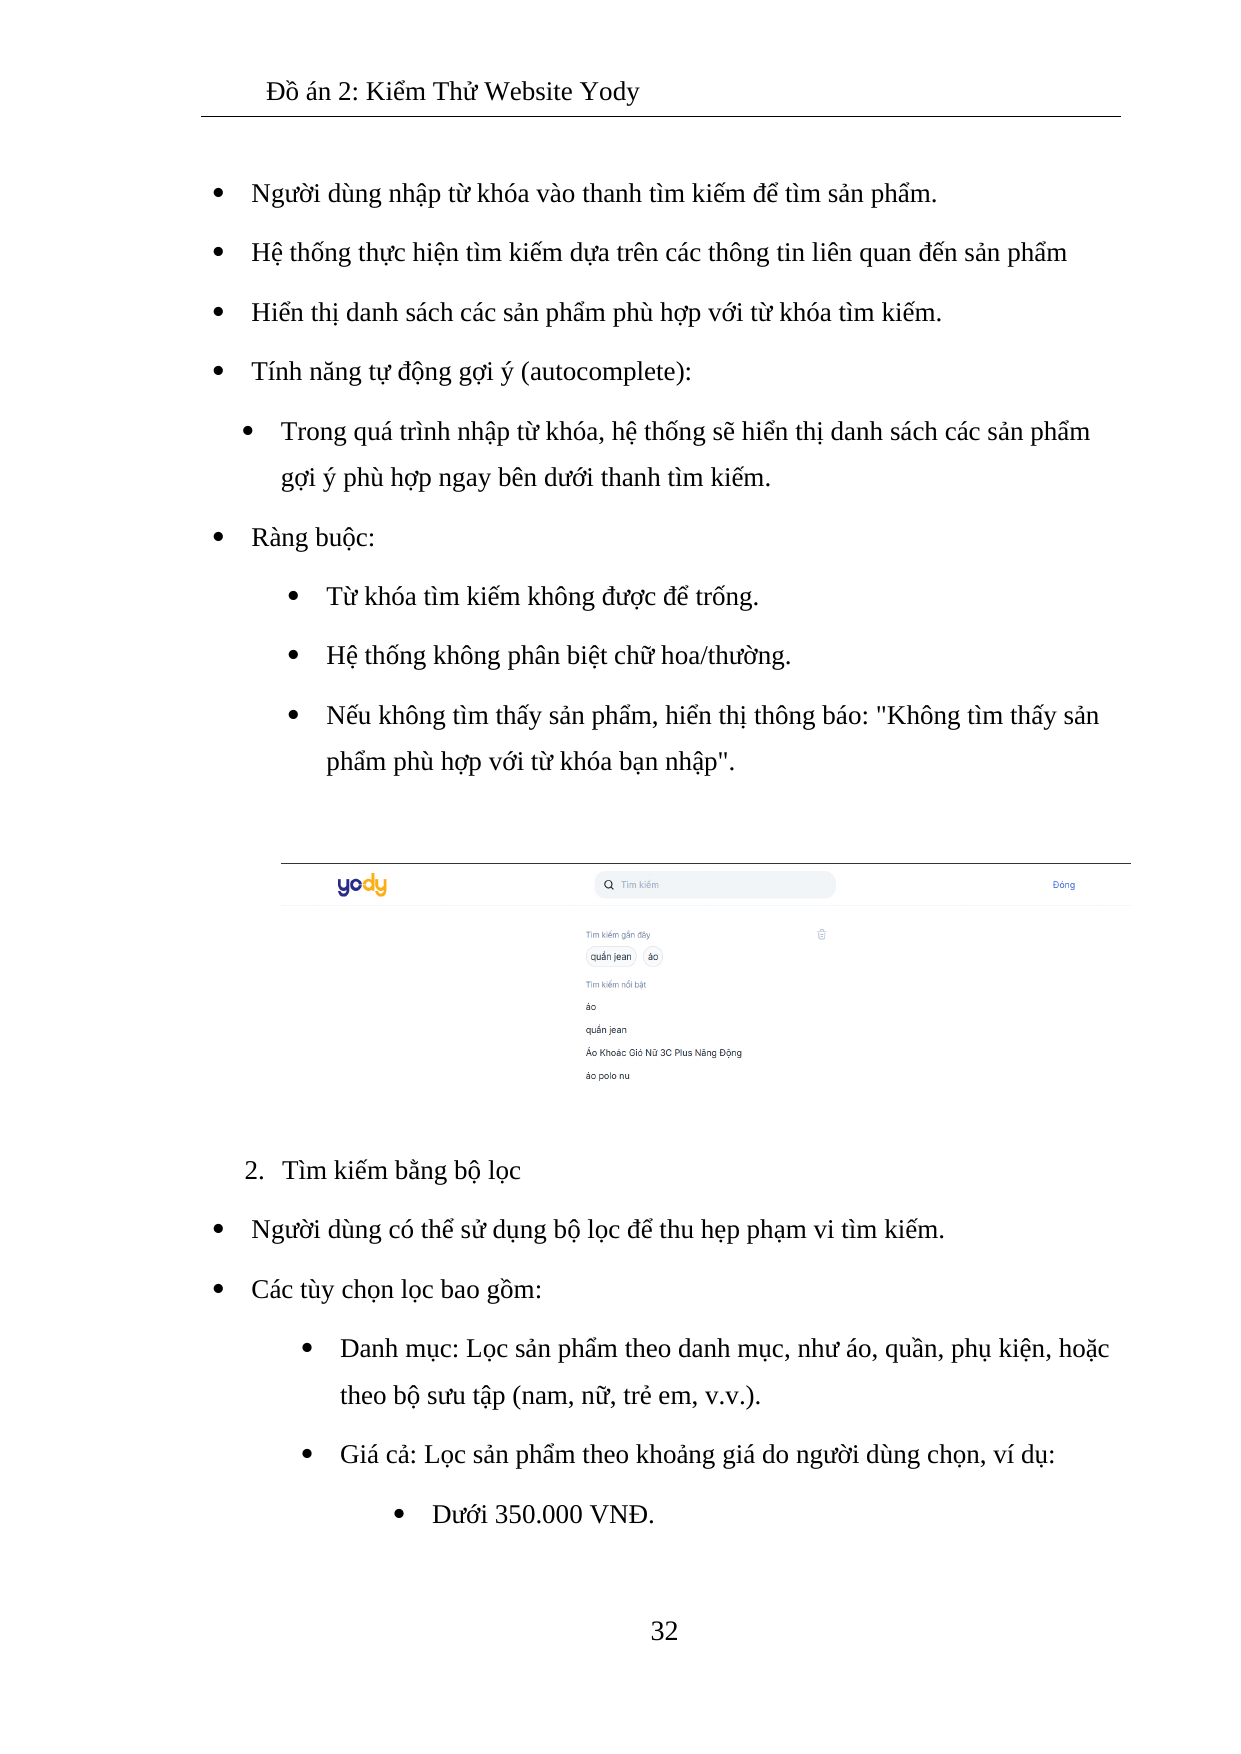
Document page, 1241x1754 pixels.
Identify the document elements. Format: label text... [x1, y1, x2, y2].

list Hiển thị danh sách các sản phẩm phù hợp với từ khóa tìm kiếm. [214, 296, 1122, 327]
list Các tùy chọn lọc bao gồm: [214, 1273, 1122, 1304]
list Tìm kiếm bằng bộ lọc [244, 1154, 1122, 1186]
picture [281, 863, 1131, 1127]
list Người dùng nhập từ khóa vào thanh tìm kiếm để tìm sản phẩm. [214, 177, 1122, 208]
list Nếu không tìm thấy sản phẩm, hiển thị thông báo: "Không tìm thấy sản phẩm phù hợp với từ khóa bạn nhập". [289, 699, 1122, 777]
list Người dùng có thể sử dụng bộ lọc để thu hẹp phạm vi tìm kiếm. [214, 1214, 1122, 1245]
list Hệ thống không phân biệt chữ hoa/thường. [289, 639, 1122, 671]
list Danh mục: Lọc sản phẩm theo danh mục, như áo, quần, phụ kiện, hoặc theo bộ sưu tập (nam, nữ, trẻ em, v.v.). [302, 1332, 1122, 1410]
list Giá cả: Lọc sản phẩm theo khoảng giá do người dùng chọn, ví dụ: [302, 1438, 1122, 1469]
list Ràng buộc: [214, 521, 1122, 552]
list Tính năng tự động gợi ý (autocomplete): [214, 355, 1122, 387]
list Trong quá trình nhập từ khóa, hệ thống sẽ hiển thị danh sách các sản phẩm gợi ý phù hợp ngay bên dưới thanh tìm kiếm. [243, 415, 1122, 493]
list Dưới 350.000 VNĐ. [394, 1498, 1122, 1529]
list Từ khóa tìm kiếm không được để trống. [289, 580, 1122, 611]
list Hệ thống thực hiện tìm kiếm dựa trên các thông tin liên quan đến sản phẩm [214, 237, 1122, 268]
